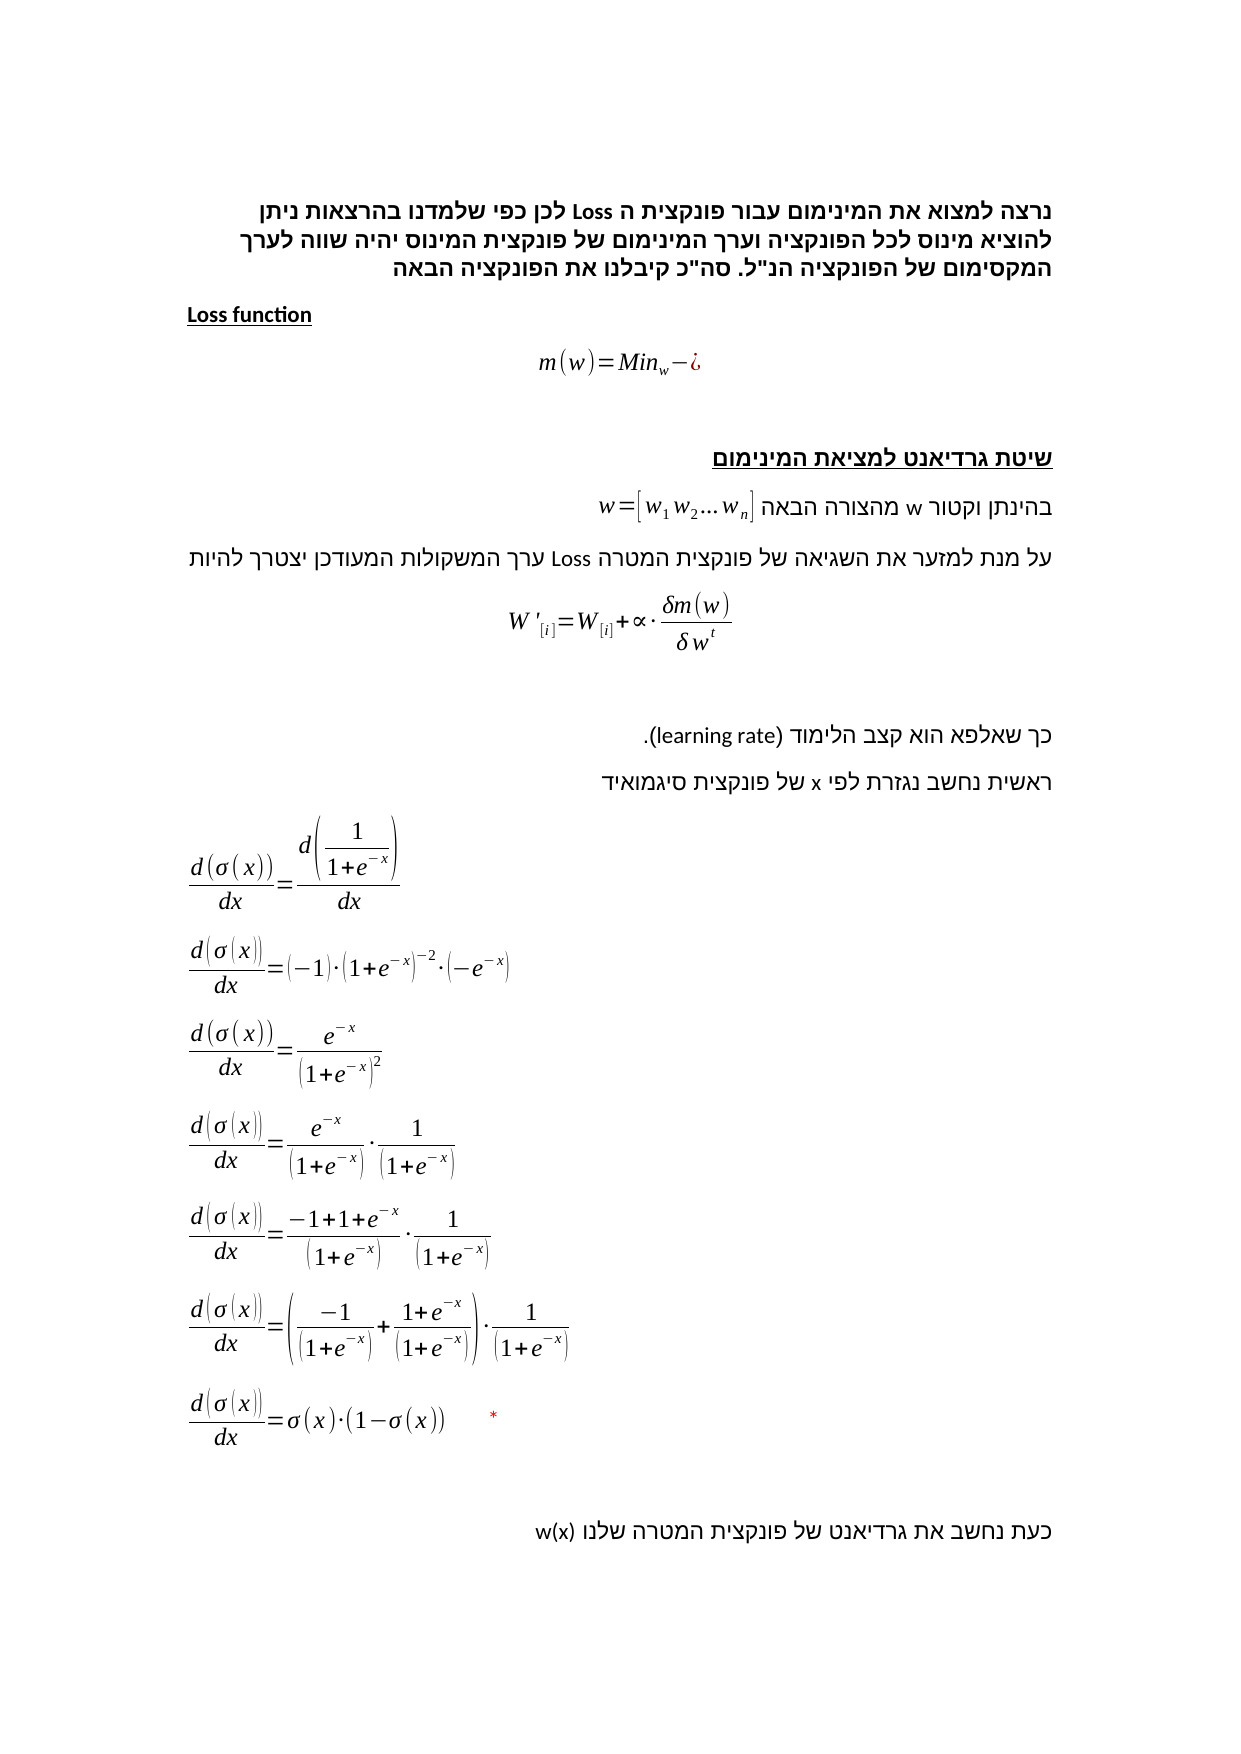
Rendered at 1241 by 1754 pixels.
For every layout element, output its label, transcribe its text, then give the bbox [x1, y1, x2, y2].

text על מנת למזער את השגיאה של פונקצית המטרה Loss ערך המשקולות המעודכן יצטרך להיות [187, 544, 1053, 572]
text כך שאלפא הוא קצב הלימוד (learning rate). [187, 721, 1053, 749]
text * [187, 1386, 1053, 1451]
text בהינתן וקטור w מהצורה הבאה [187, 490, 1053, 525]
text נרצה למצוא את המינימום עבור פונקצית ה Loss לכן כפי שלמדנו בהרצאות ניתן להוציא מינוס לכל הפונקציה וערך המינימום של פונקצית המינוס יהיה שווה לערך המקסימום של הפונקציה הנ"ל. סה"כ קיבלנו את הפונקציה הבאה [187, 197, 1053, 282]
text כעת נחשב את גרדיאנט של פונקצית המטרה שלנו w(x) [187, 1517, 1053, 1545]
text שיטת גרדיאנט למציאת המינימום [187, 445, 1053, 471]
text Loss function [187, 301, 1053, 328]
text ראשית נחשב נגזרת לפי x של פונקצית סיגמואיד [187, 768, 1053, 796]
